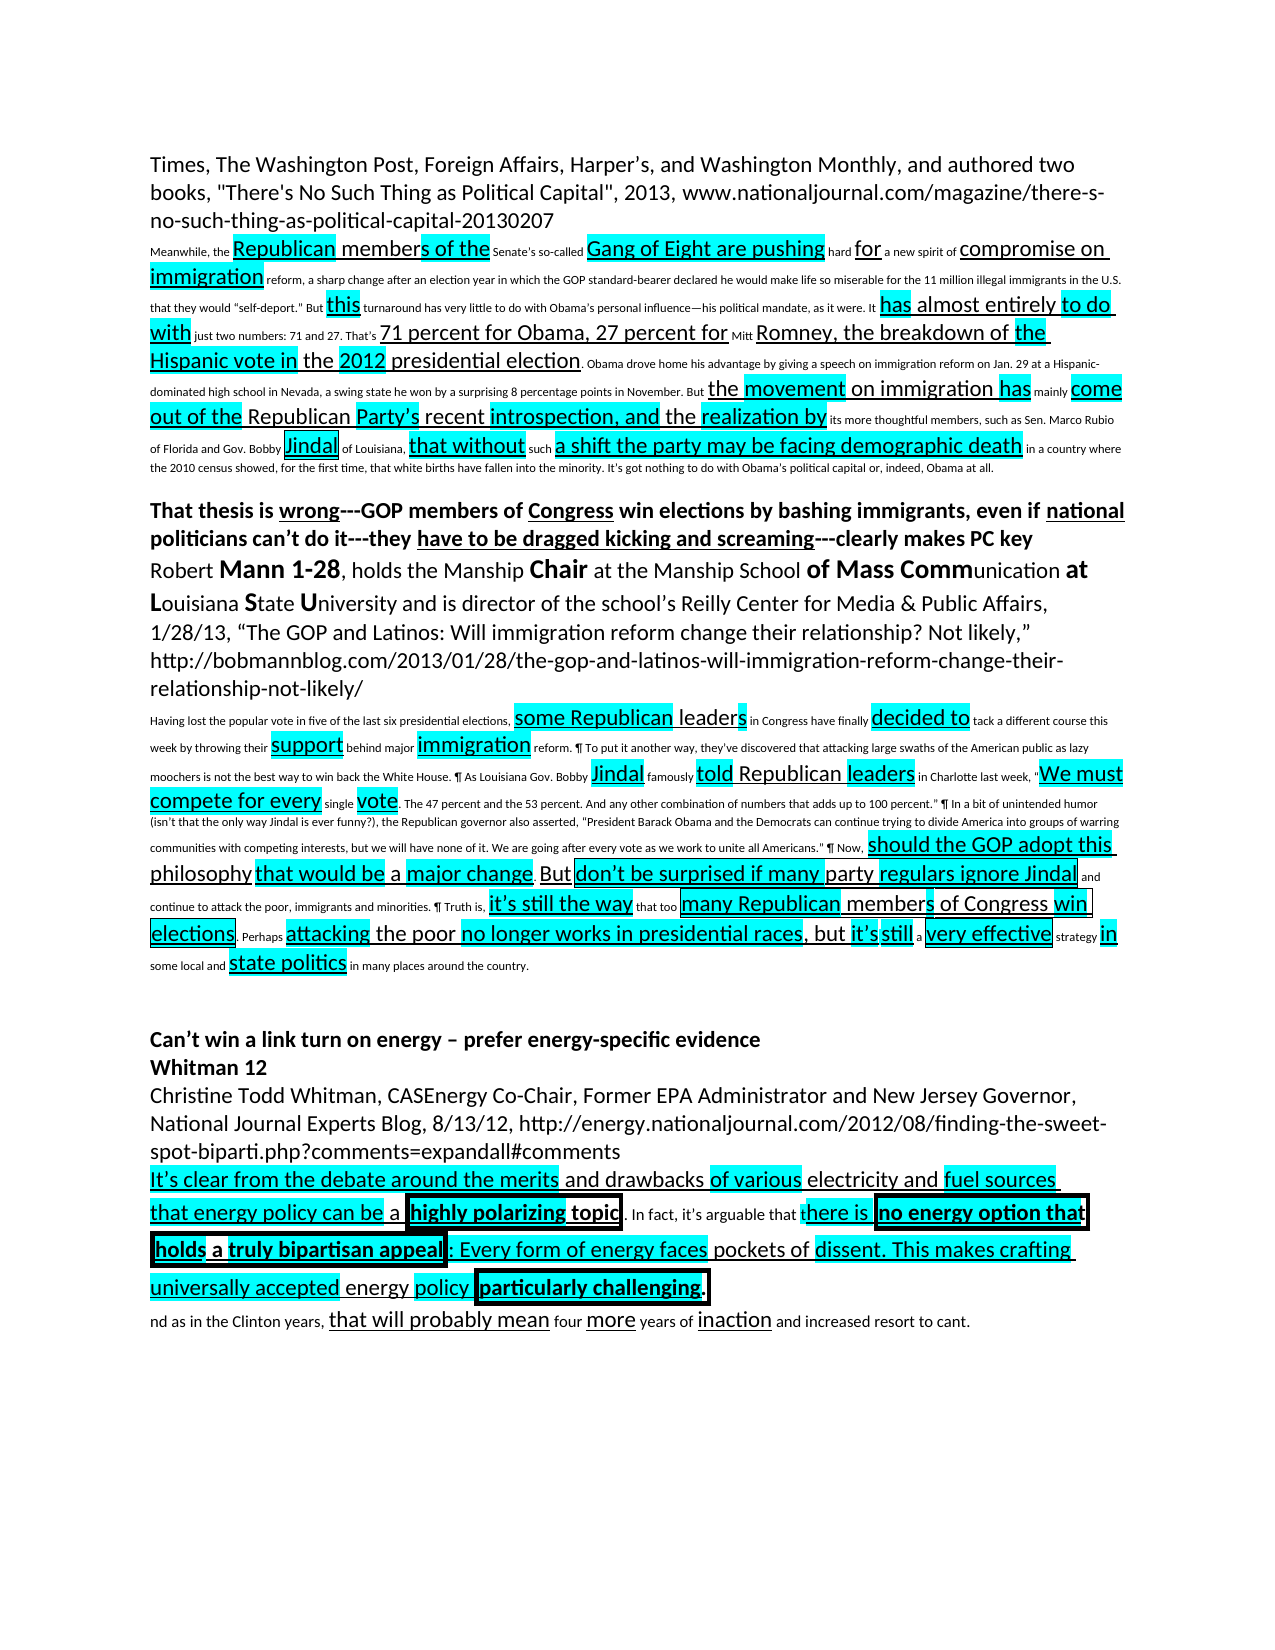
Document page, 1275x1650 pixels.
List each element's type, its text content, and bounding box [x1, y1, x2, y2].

text Having lost the popular vote in five of the last six presidential elections, some Republican leaders in Congress have finally decided to tack a different course this week by throwing their support behind major immigration reform. ¶ To put it another way, they’ve discovered that attacking large swaths of the American public as lazy moochers is not the best way to win back the White House. ¶ As Louisiana Gov. Bobby Jindal famously told Republican leaders in Charlotte last week, “We must compete for every single vote. The 47 percent and the 53 percent. And any other combination of numbers that adds up to 100 percent.” ¶ In a bit of unintended humor (isn’t that the only way Jindal is ever funny?), the Republican governor also asserted, “President Barack Obama and the Democrats can continue trying to divide America into groups of warring communities with competing interests, but we will have none of it. We are going after every vote as we work to unite all Americans.” ¶ Now, should the GOP adopt this philosophy that would be a major change. But don’t be surprised if many party regulars ignore Jindal and continue to attack the poor, immigrants and minorities. ¶ Truth is, it’s still the way that too many Republican members of Congress win elections. Perhaps attacking the poor no longer works in presidential races, but it’s still a very effective strategy in some local and state politics in many places around the country. [150, 703, 1125, 976]
text Meanwhile, the Republican members of the Senate’s so-called Gang of Eight are pushing hard for a new spirit of compromise on immigration reform, a sharp change after an election year in which the GOP standard-bearer declared he would make life so miserable for the 11 million illegal immigrants in the U.S. that they would “self-deport.” But this turnaround has very little to do with Obama’s personal influence—his political mandate, as it were. It has almost entirely to do with just two numbers: 71 and 27. That’s 71 percent for Obama, 27 percent for Mitt Romney, the breakdown of the Hispanic vote in the 2012 presidential election. Obama drove home his advantage by giving a speech on immigration reform on Jan. 29 at a Hispanic-dominated high school in Nevada, a swing state he won by a surprising 8 percentage points in November. But the movement on immigration has mainly come out of the Republican Party’s recent introspection, and the realization by its more thoughtful members, such as Sen. Marco Rubio of Florida and Gov. Bobby Jindal of Louisiana, that without such a shift the party may be facing demographic death in a country where the 2010 census showed, for the first time, that white births have fallen into the minority. It’s got nothing to do with Obama’s political capital or, indeed, Obama at all. [150, 234, 1125, 476]
text It’s clear from the debate around the merits and drawbacks of various electricity and fuel sources that energy policy can be a highly polarizing topic. In fact, it’s arguable that there is no energy option that holds a truly bipartisan appeal: Every form of energy faces pockets of dissent. This makes crafting universally accepted energy policy particularly challenging. [150, 1165, 1095, 1306]
subtitle That thesis is wrong---GOP members of Congress win elections by bashing immigrants, even if national politicians can’t do it---they have to be dragged kicking and screaming---clearly makes PC key [150, 496, 1125, 552]
text nd as in the Clinton years, that will probably mean four more years of inaction and increased resort to cant. [150, 1306, 1095, 1333]
text Whitman 12 [150, 1053, 1125, 1081]
subtitle Can’t win a link turn on energy – prefer energy-specific evidence [150, 1025, 1125, 1053]
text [150, 150, 1125, 234]
text Robert Mann 1-28, holds the Manship Chair at the Manship School of Mass Communication at Louisiana State University and is director of the school’s Reilly Center for Media & Public Affairs, 1/28/13, “The GOP and Latinos: Will immigration reform change their relationship? Not likely,” http://bobmannblog.com/2013/01/28/the-gop-and-latinos-will-immigration-reform-change-their-relationship-not-likely/ [150, 552, 1125, 703]
text Christine Todd Whitman, CASEnergy Co-Chair, Former EPA Administrator and New Jersey Governor, National Journal Experts Blog, 8/13/12, http://energy.nationaljournal.com/2012/08/finding-the-sweet-spot-biparti.php?comments=expandall#comments [150, 1081, 1125, 1165]
